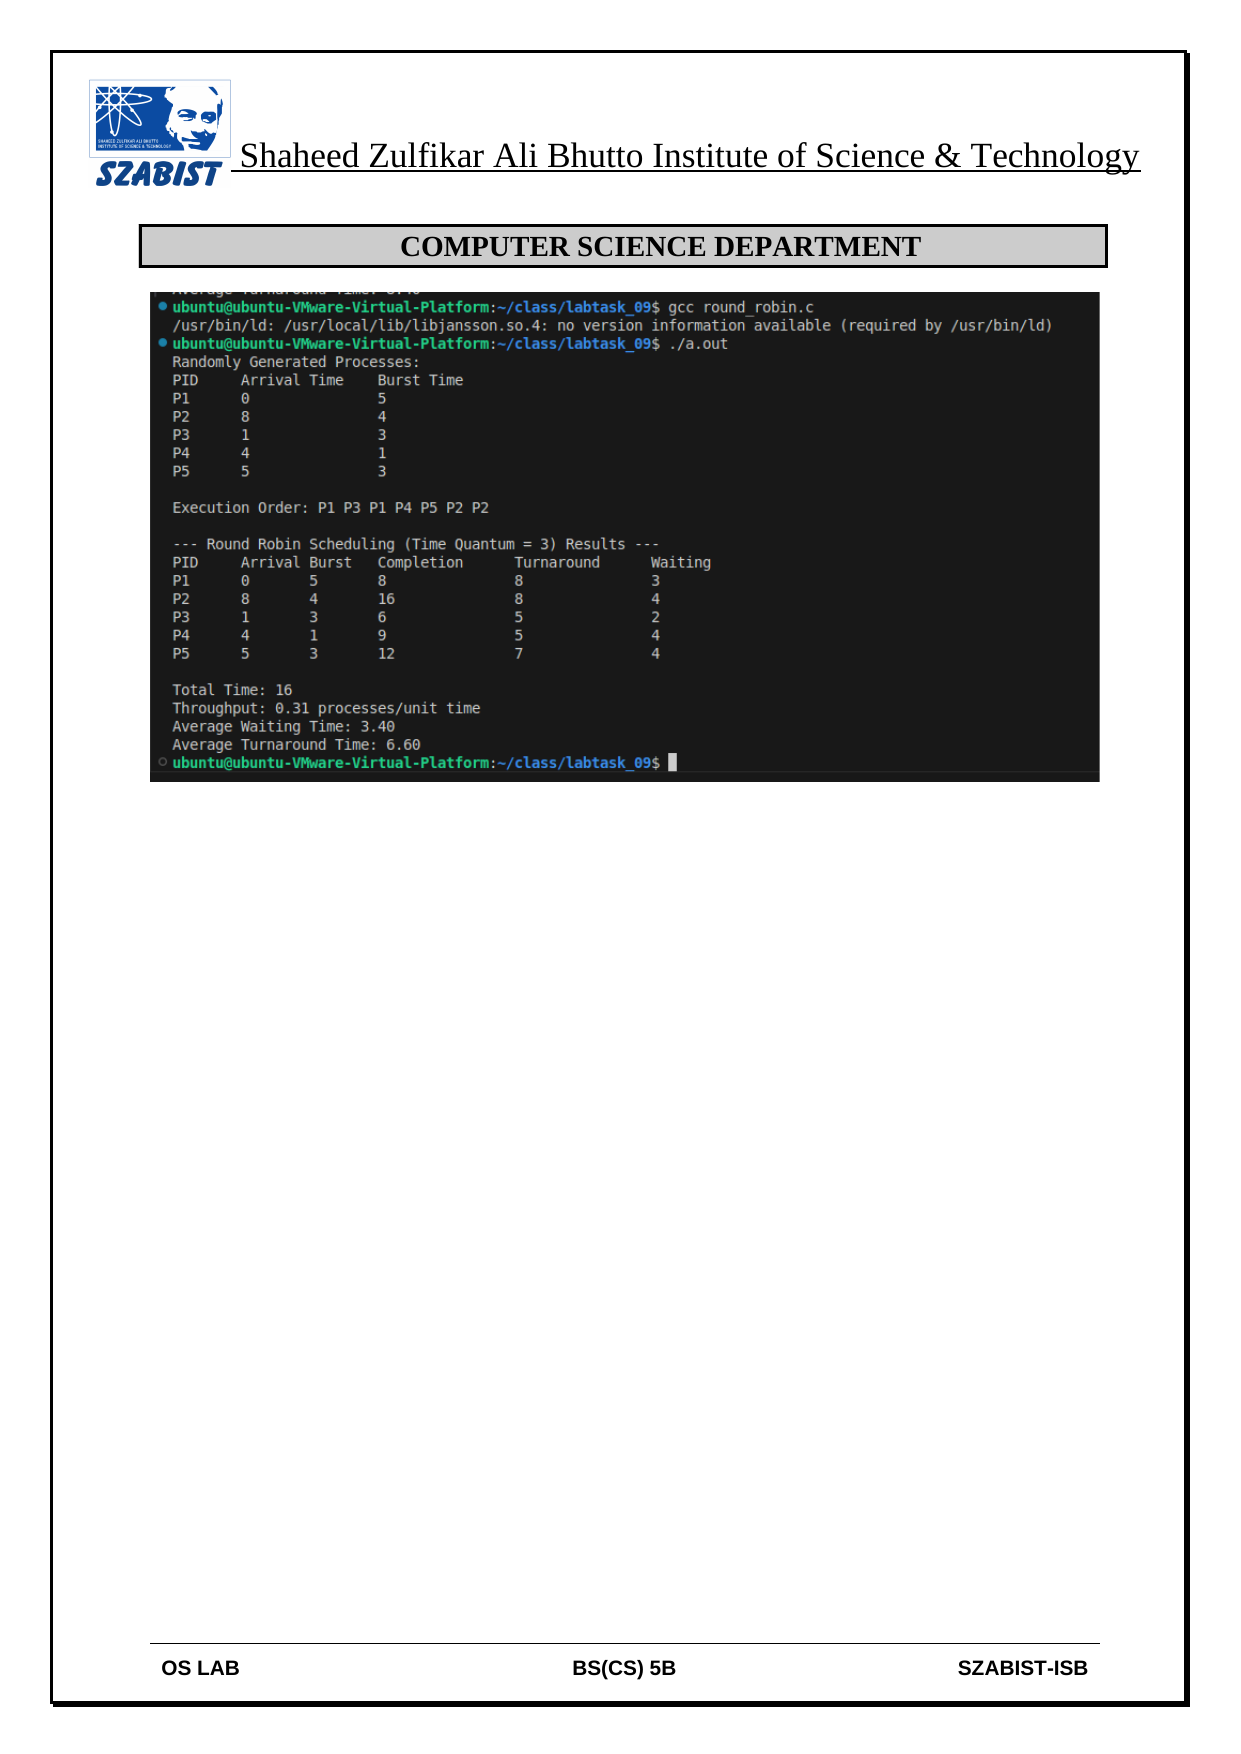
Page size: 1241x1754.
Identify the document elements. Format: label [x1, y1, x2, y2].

picture [87, 78, 232, 188]
picture [150, 292, 1100, 782]
